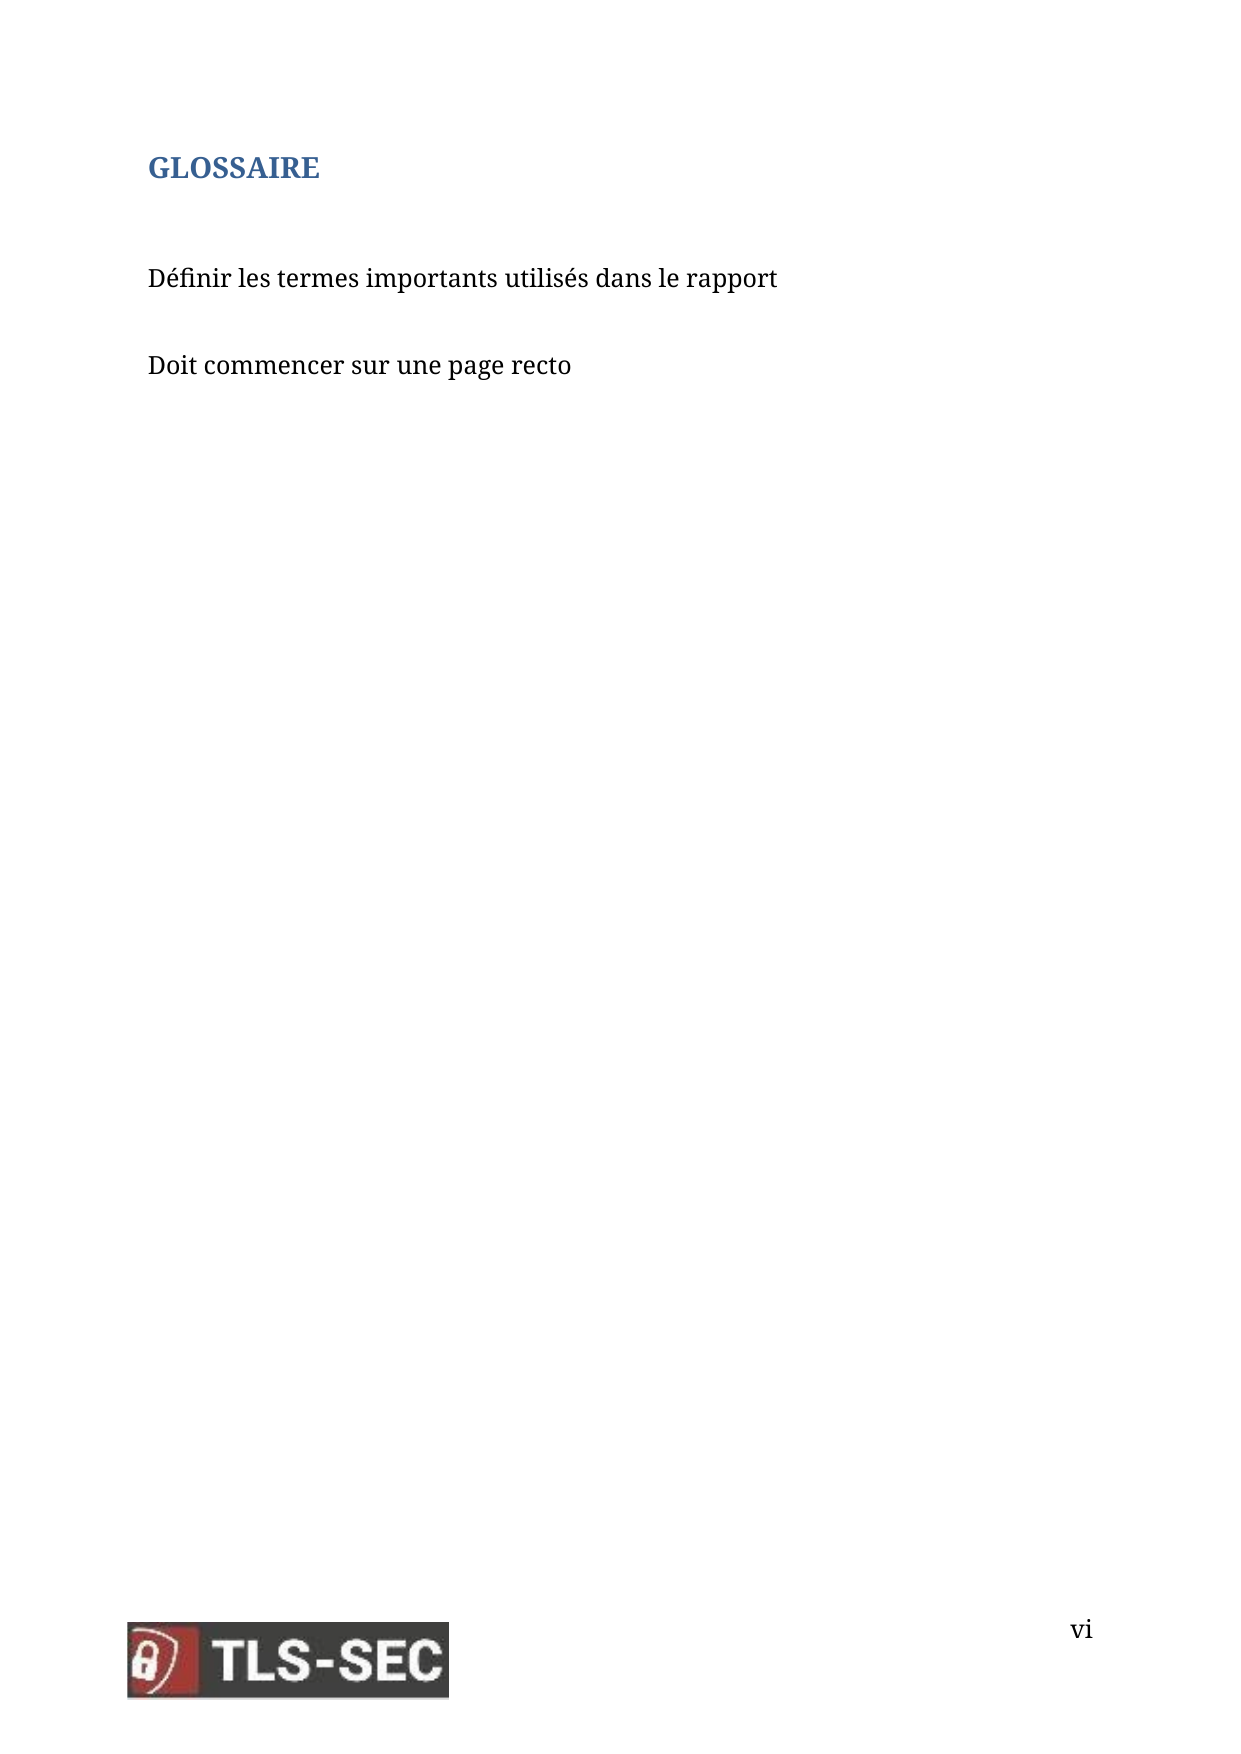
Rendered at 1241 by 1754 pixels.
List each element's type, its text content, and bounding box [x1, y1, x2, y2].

text Doit commencer sur une page recto [148, 344, 1093, 382]
subtitle Glossaire [148, 148, 1093, 187]
picture [127, 1622, 449, 1700]
text Définir les termes importants utilisés dans le rapport [148, 257, 1093, 294]
